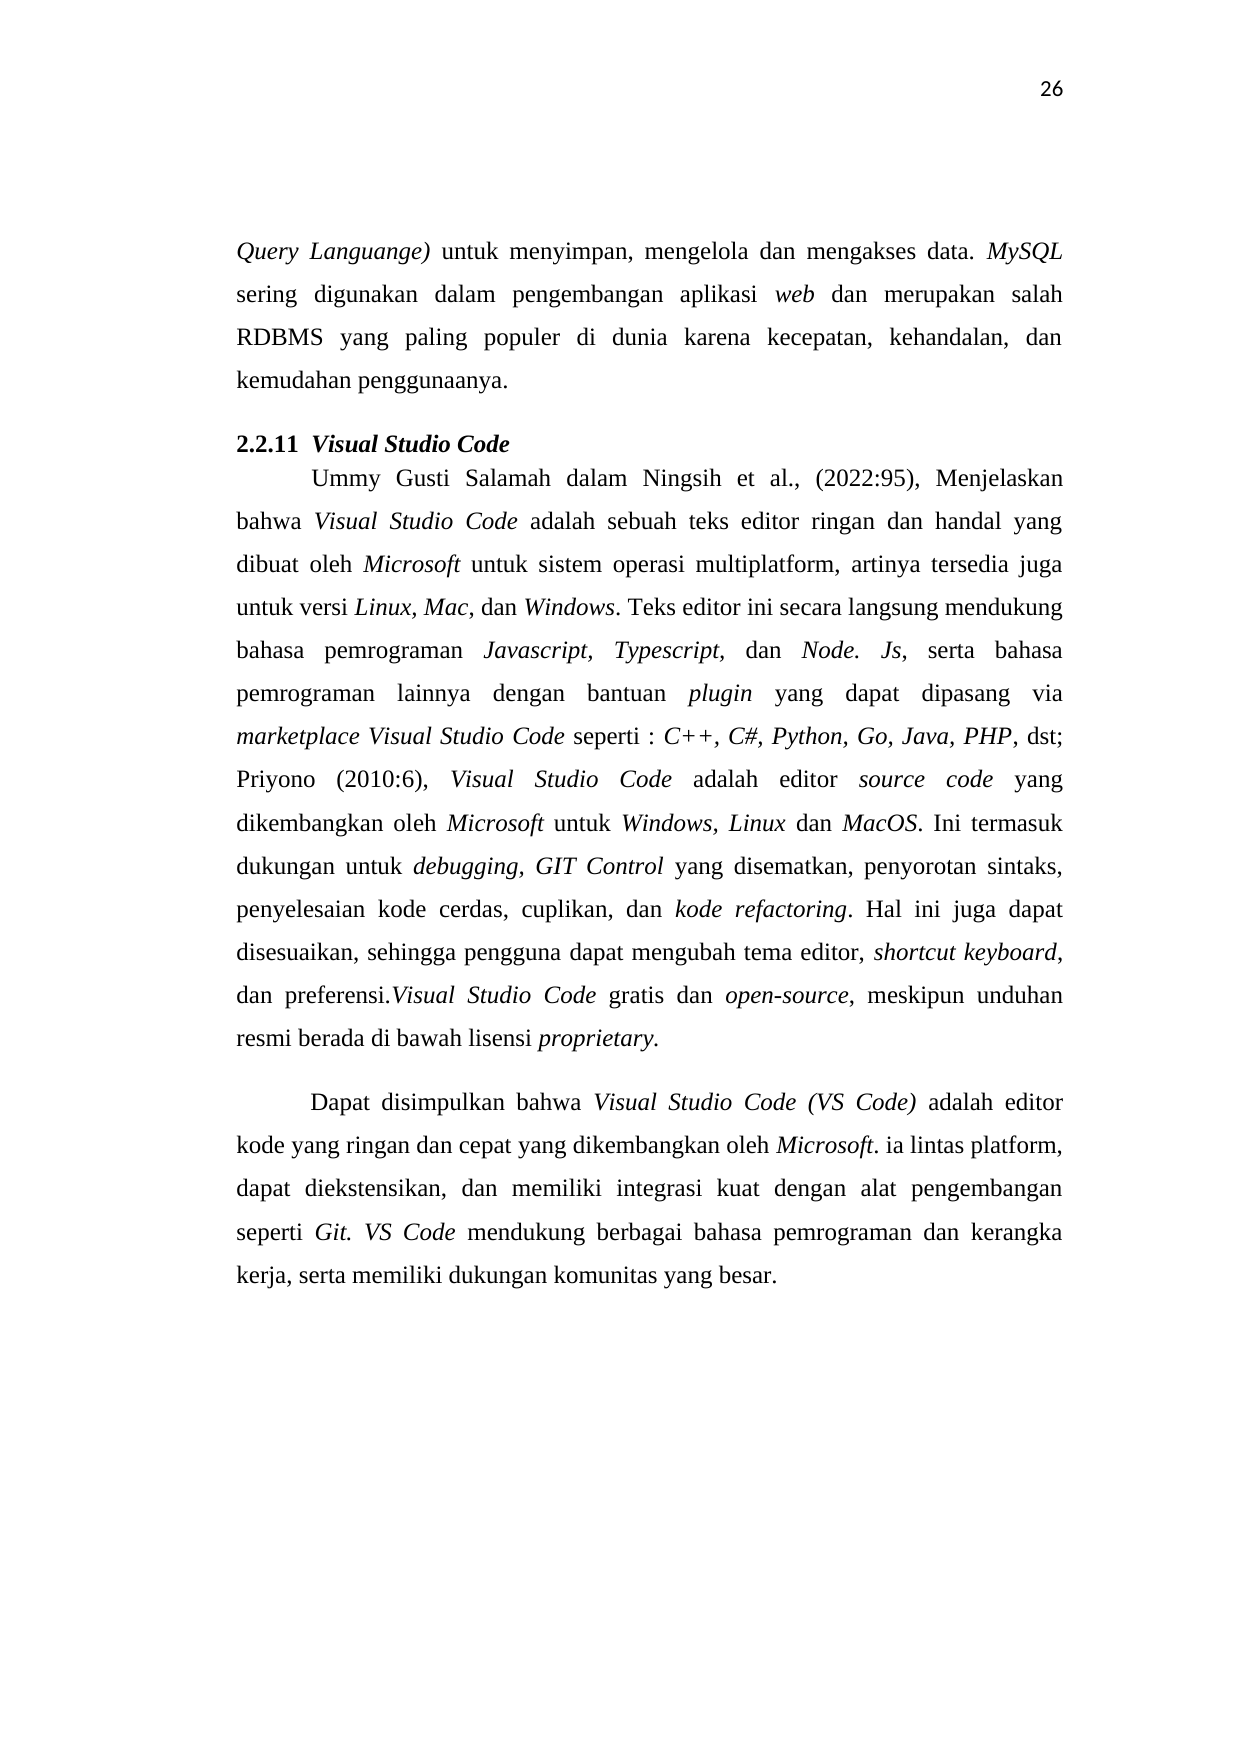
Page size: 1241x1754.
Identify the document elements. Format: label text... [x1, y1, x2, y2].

subtitle 2.2.11 Visual Studio Code [236, 429, 1063, 458]
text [236, 236, 1063, 394]
text Ummy Gusti Salamah dalam Ningsih et al., (2022:95), Menjelaskan bahwa Visual Studio Code adalah sebuah teks editor ringan dan handal yang dibuat oleh Microsoft untuk sistem operasi multiplatform, artinya tersedia juga untuk versi Linux, Mac, dan Windows. Teks editor ini secara langsung mendukung bahasa pemrograman Javascript, Typescript, dan Node. Js, serta bahasa pemrograman lainnya dengan bantuan plugin yang dapat dipasang via marketplace Visual Studio Code seperti : C++, C#, Python, Go, Java, PHP, dst; Priyono (2010:6), Visual Studio Code adalah editor source code yang dikembangkan oleh Microsoft untuk Windows, Linux dan MacOS. Ini termasuk dukungan untuk debugging, GIT Control yang disematkan, penyorotan sintaks, penyelesaian kode cerdas, cuplikan, dan kode refactoring. Hal ini juga dapat disesuaikan, sehingga pengguna dapat mengubah tema editor, shortcut keyboard, dan preferensi.Visual Studio Code gratis dan open-source, meskipun unduhan resmi berada di bawah lisensi proprietary. [236, 463, 1063, 1052]
text Dapat disimpulkan bahwa Visual Studio Code (VS Code) adalah editor kode yang ringan dan cepat yang dikembangkan oleh Microsoft. ia lintas platform, dapat diekstensikan, dan memiliki integrasi kuat dengan alat pengembangan seperti Git. VS Code mendukung berbagai bahasa pemrograman dan kerangka kerja, serta memiliki dukungan komunitas yang besar. [236, 1087, 1063, 1288]
